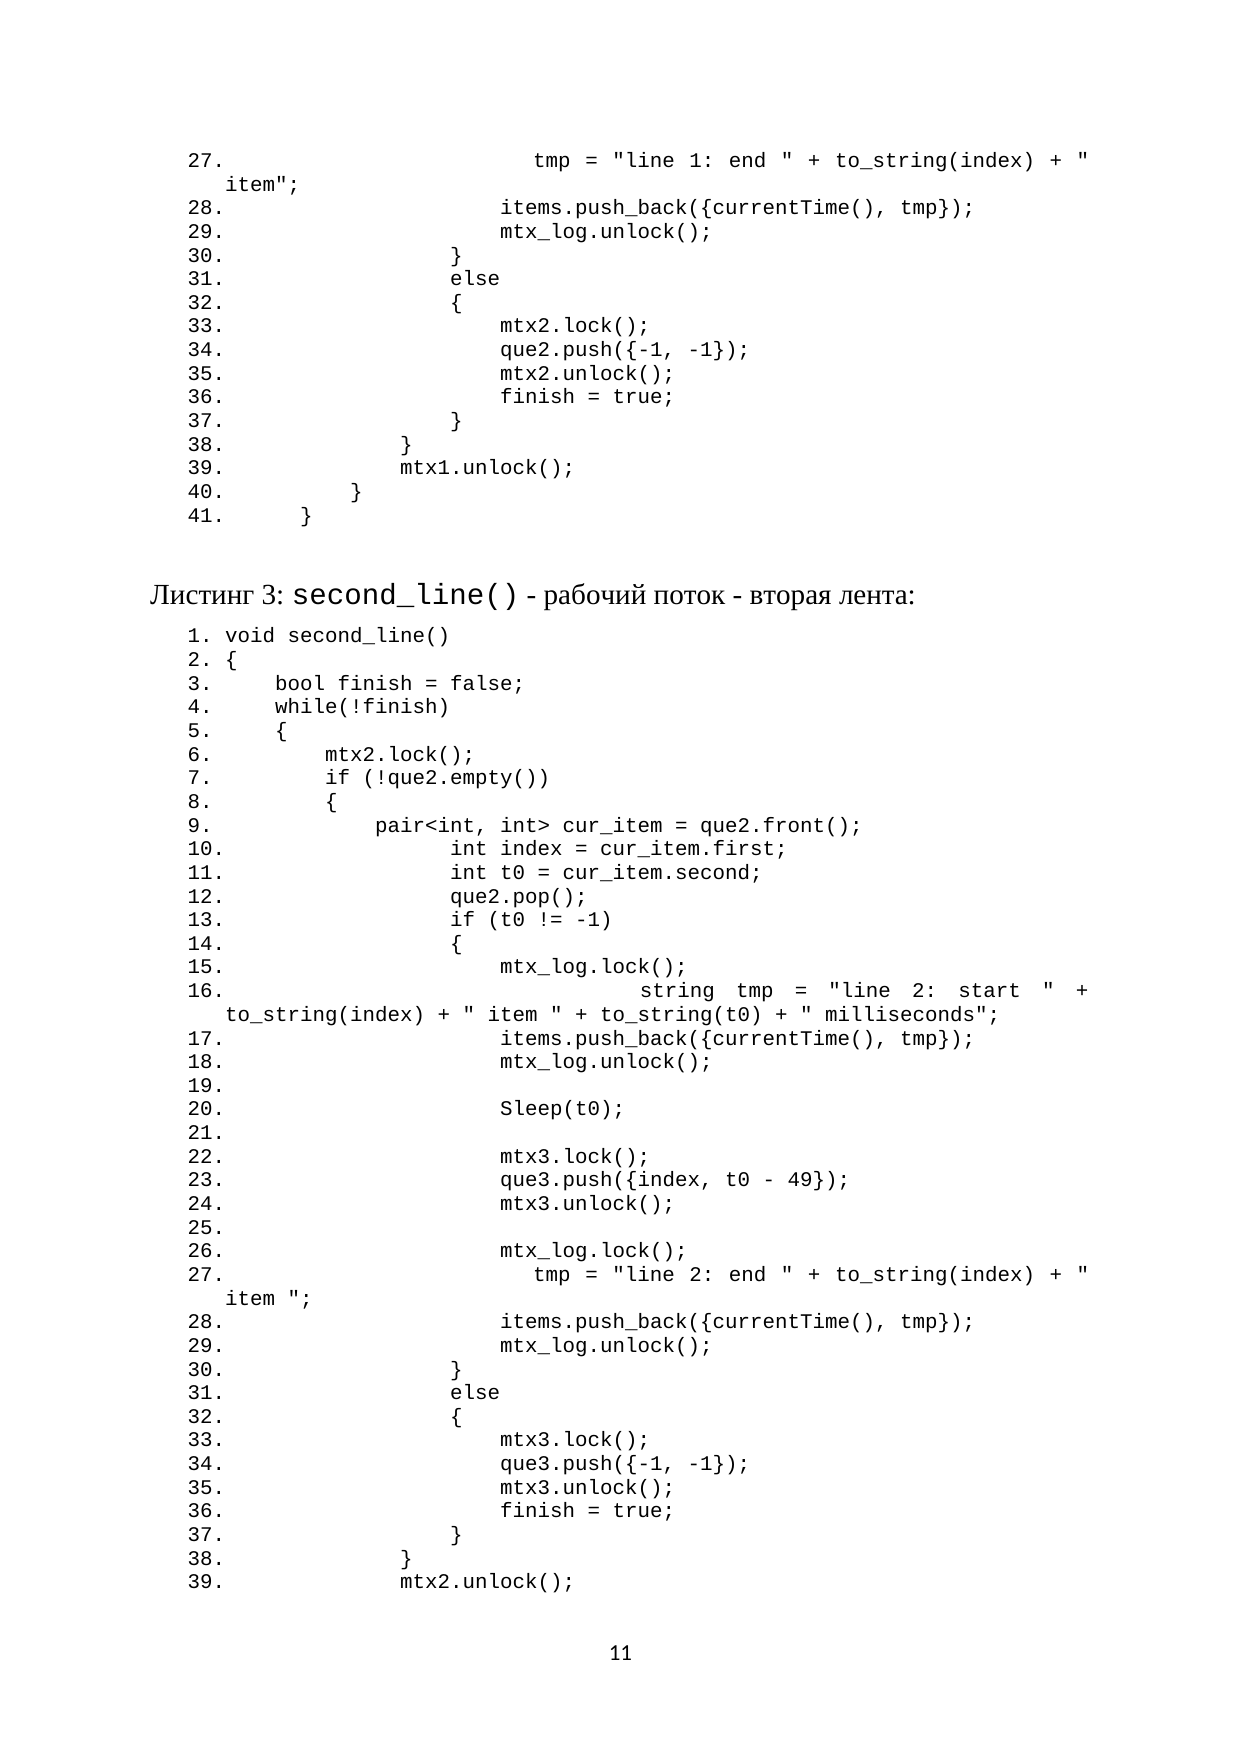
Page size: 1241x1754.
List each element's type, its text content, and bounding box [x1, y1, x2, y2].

list } [187, 505, 1090, 528]
list string tmp = "line 2: start " + to_string(index) + " item " + to_string(t0) + " milliseconds"; [187, 980, 1090, 1027]
list tmp = "line 1: end " + to_string(index) + " item"; [187, 150, 1090, 197]
list { [187, 720, 1090, 744]
list mtx2.unlock(); [187, 1571, 1090, 1595]
list mtx_log.lock(); [187, 957, 1090, 980]
list { [187, 649, 1090, 673]
list mtx_log.unlock(); [187, 1335, 1090, 1358]
list finish = true; [187, 386, 1090, 410]
list mtx_log.lock(); [187, 1240, 1090, 1264]
list que2.push({-1, -1}); [187, 339, 1090, 363]
list que3.push({-1, -1}); [187, 1453, 1090, 1477]
list que3.push({index, t0 - 49}); [187, 1169, 1090, 1193]
list } [187, 244, 1090, 268]
list void second_line() [187, 626, 1090, 649]
list Sleep(t0); [187, 1098, 1090, 1122]
list items.push_back({currentTime(), tmp}); [187, 1027, 1090, 1051]
list mtx2.lock(); [187, 744, 1090, 767]
list mtx_log.unlock(); [187, 1051, 1090, 1075]
list } [187, 1358, 1090, 1382]
list } [187, 481, 1090, 505]
list { [187, 1406, 1090, 1429]
list mtx_log.unlock(); [187, 221, 1090, 244]
list if (!que2.empty()) [187, 767, 1090, 791]
list } [187, 410, 1090, 434]
list int index = cur_item.first; [187, 838, 1090, 862]
list items.push_back({currentTime(), tmp}); [187, 197, 1090, 221]
list mtx3.unlock(); [187, 1477, 1090, 1500]
list mtx1.unlock(); [187, 457, 1090, 481]
list pair<int, int> cur_item = que2.front(); [187, 815, 1090, 838]
list mtx3.unlock(); [187, 1193, 1090, 1217]
list { [187, 933, 1090, 957]
list } [187, 434, 1090, 457]
list tmp = "line 2: end " + to_string(index) + " item "; [187, 1264, 1090, 1311]
list } [187, 1524, 1090, 1548]
list { [187, 791, 1090, 815]
list else [187, 268, 1090, 292]
list items.push_back({currentTime(), tmp}); [187, 1311, 1090, 1335]
list bool finish = false; [187, 673, 1090, 696]
list mtx2.lock(); [187, 316, 1090, 339]
list while(!finish) [187, 696, 1090, 720]
list int t0 = cur_item.second; [187, 862, 1090, 886]
list { [187, 292, 1090, 316]
list mtx3.lock(); [187, 1146, 1090, 1169]
text Листинг 3: second_line() - рабочий поток - вторая лента: [150, 577, 1090, 613]
list que2.pop(); [187, 886, 1090, 909]
list mtx2.unlock(); [187, 363, 1090, 386]
list mtx3.lock(); [187, 1429, 1090, 1453]
list else [187, 1382, 1090, 1406]
list finish = true; [187, 1500, 1090, 1524]
list if (t0 != -1) [187, 909, 1090, 933]
list } [187, 1548, 1090, 1571]
